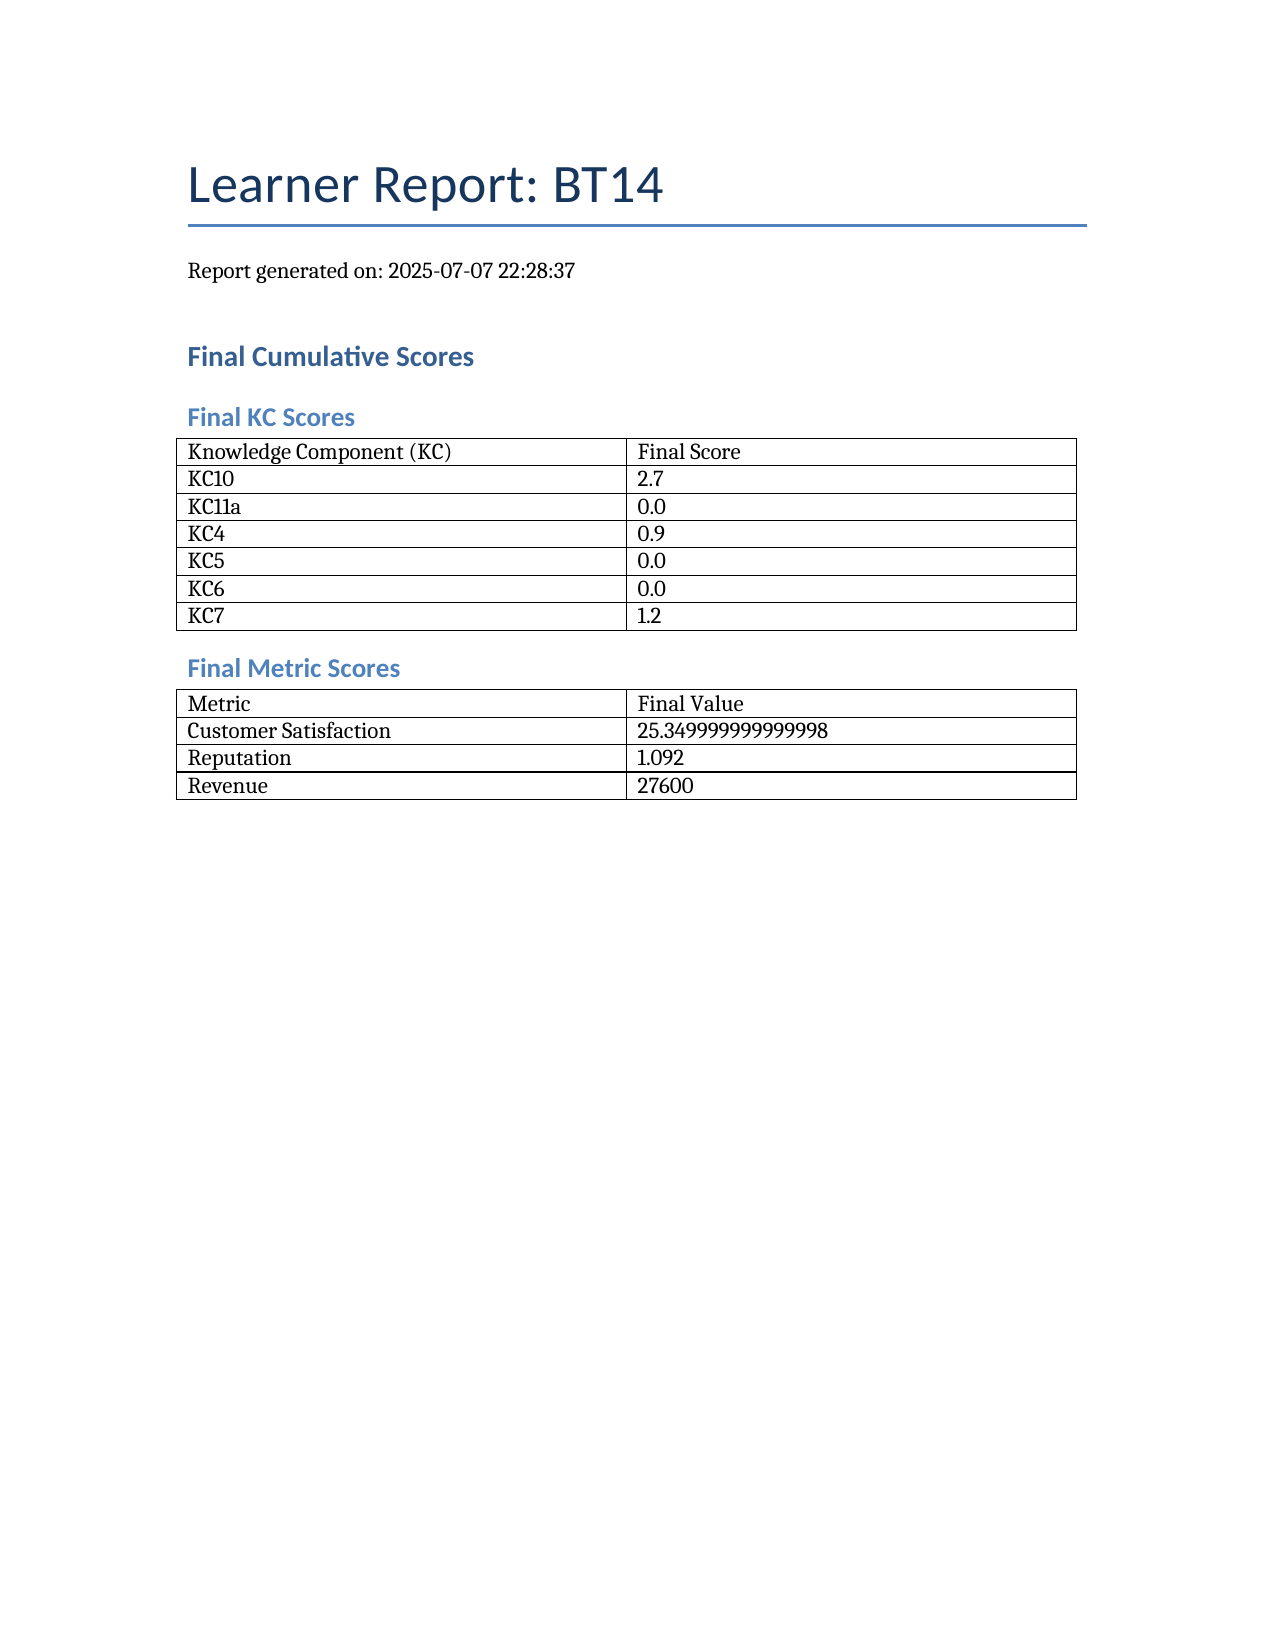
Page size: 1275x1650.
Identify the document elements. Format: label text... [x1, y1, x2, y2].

table_cell KC11a [177, 494, 626, 520]
table_cell 0.0 [627, 548, 1076, 575]
table_cell Customer Satisfaction [177, 718, 626, 744]
table_cell KC4 [177, 521, 626, 547]
subtitle Final KC Scores [187, 400, 1087, 433]
table_cell 27600 [627, 773, 1076, 799]
table_cell 1.2 [627, 603, 1076, 629]
subtitle Final Metric Scores [187, 651, 1087, 684]
table_header Knowledge Component (KC) [177, 439, 626, 465]
table_header Final Value [627, 690, 1076, 717]
subtitle Final Cumulative Scores [187, 338, 1087, 374]
table_cell KC7 [177, 603, 626, 629]
table_cell KC6 [177, 576, 626, 602]
table_cell 0.0 [627, 576, 1076, 602]
table_cell 25.349999999999998 [627, 718, 1076, 744]
table_cell Reputation [177, 745, 626, 771]
table_cell 0.9 [627, 521, 1076, 547]
text Report generated on: 2025-07-07 22:28:37 [187, 258, 1087, 284]
table_cell KC10 [177, 466, 626, 492]
title Learner Report: BT14 [187, 150, 1087, 227]
table_header Final Score [627, 439, 1076, 465]
table_cell 1.092 [627, 745, 1076, 771]
table_cell 0.0 [627, 494, 1076, 520]
table_cell 2.7 [627, 466, 1076, 492]
table_header Metric [177, 690, 626, 717]
table_cell KC5 [177, 548, 626, 575]
table_cell Revenue [177, 773, 626, 799]
